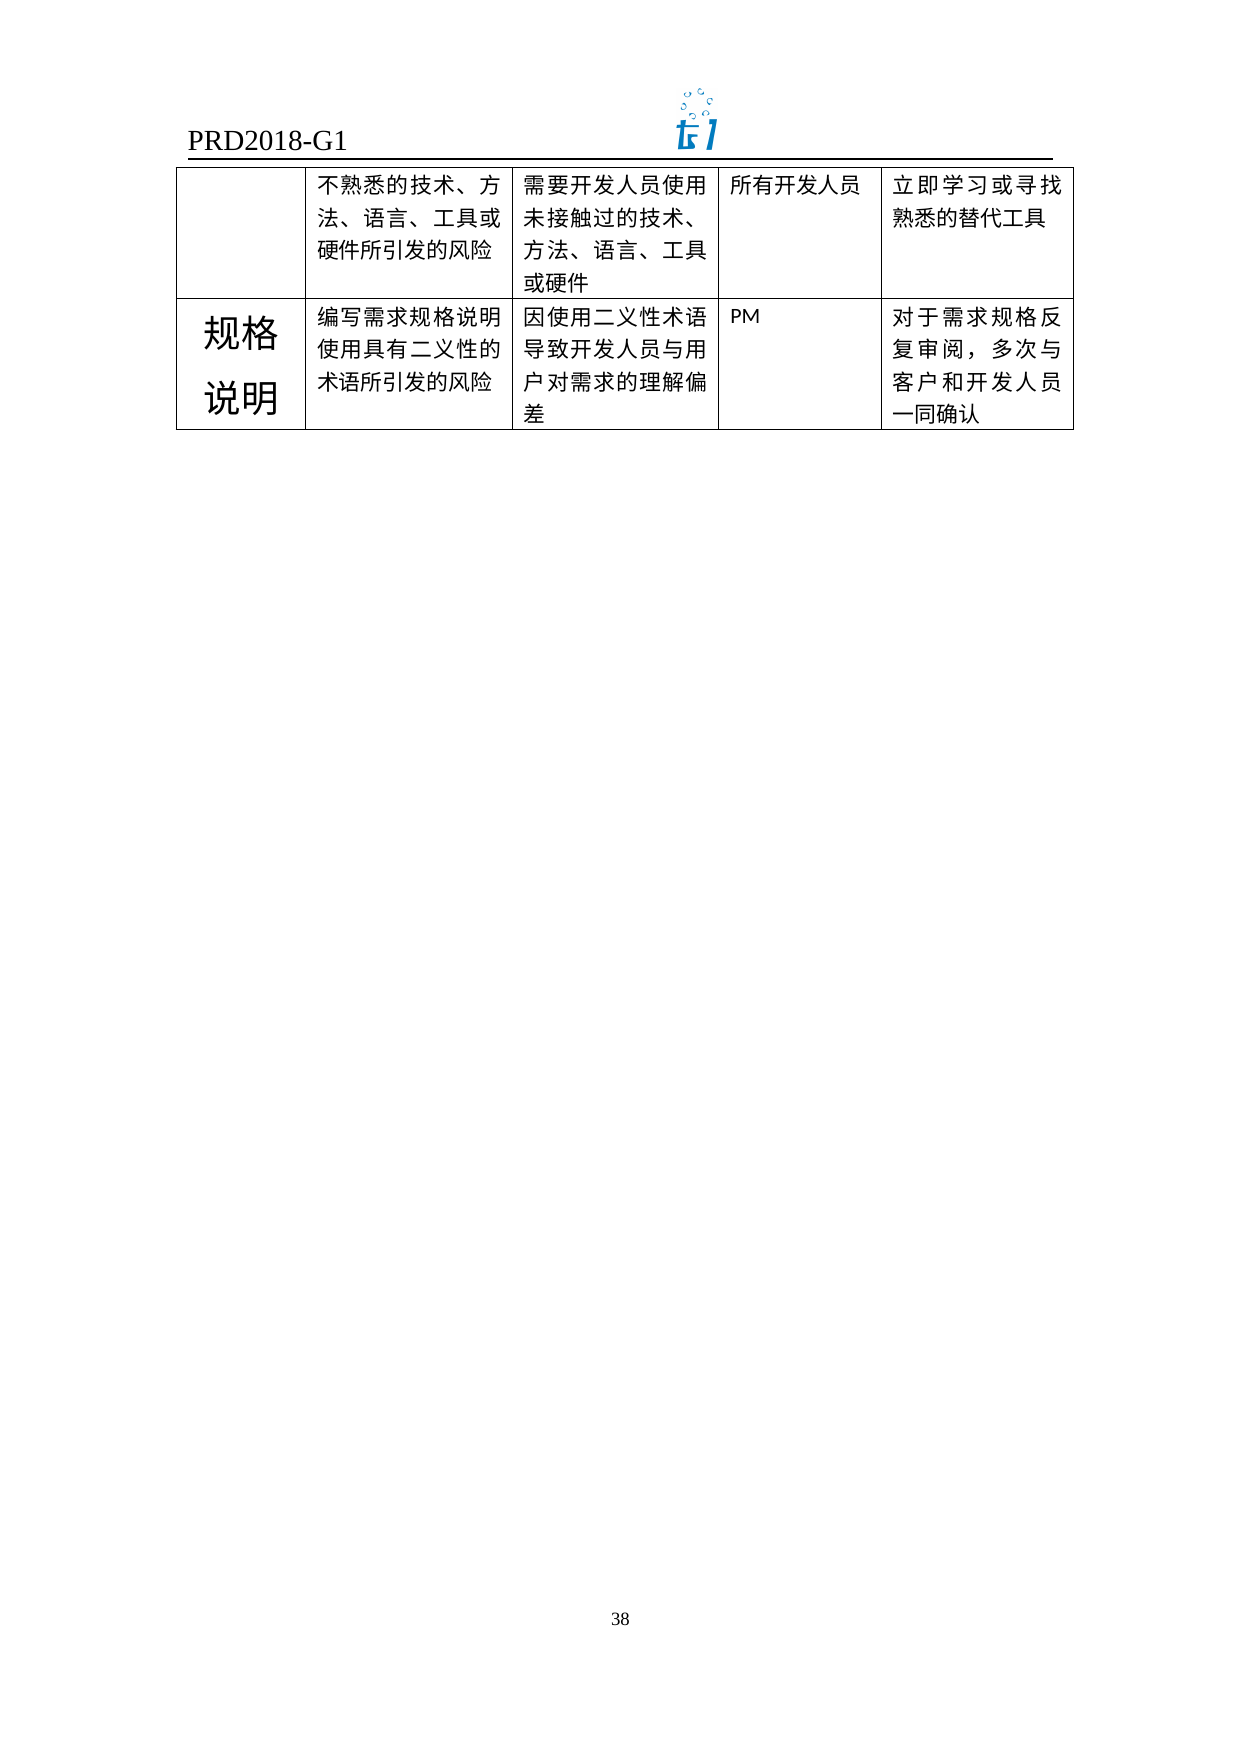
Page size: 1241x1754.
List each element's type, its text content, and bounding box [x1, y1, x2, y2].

table_cell 所有开发人员 [719, 168, 881, 298]
table_cell PM [719, 299, 881, 429]
table_cell 规格说明 [177, 299, 305, 429]
table_cell 对于需求规格反复审阅，多次与客户和开发人员一同确认 [882, 299, 1073, 429]
table_cell 不熟悉的技术、方法、语言、工具或硬件所引发的风险 [306, 168, 512, 298]
table_cell 立即学习或寻找熟悉的替代工具 [882, 168, 1073, 298]
table_cell 编写需求规格说明使用具有二义性的术语所引发的风险 [306, 299, 512, 429]
table_cell 因使用二义性术语导致开发人员与用户对需求的理解偏差 [513, 299, 718, 429]
picture [676, 88, 718, 150]
table_cell 需要开发人员使用未接触过的技术、方法、语言、工具或硬件 [513, 168, 718, 298]
